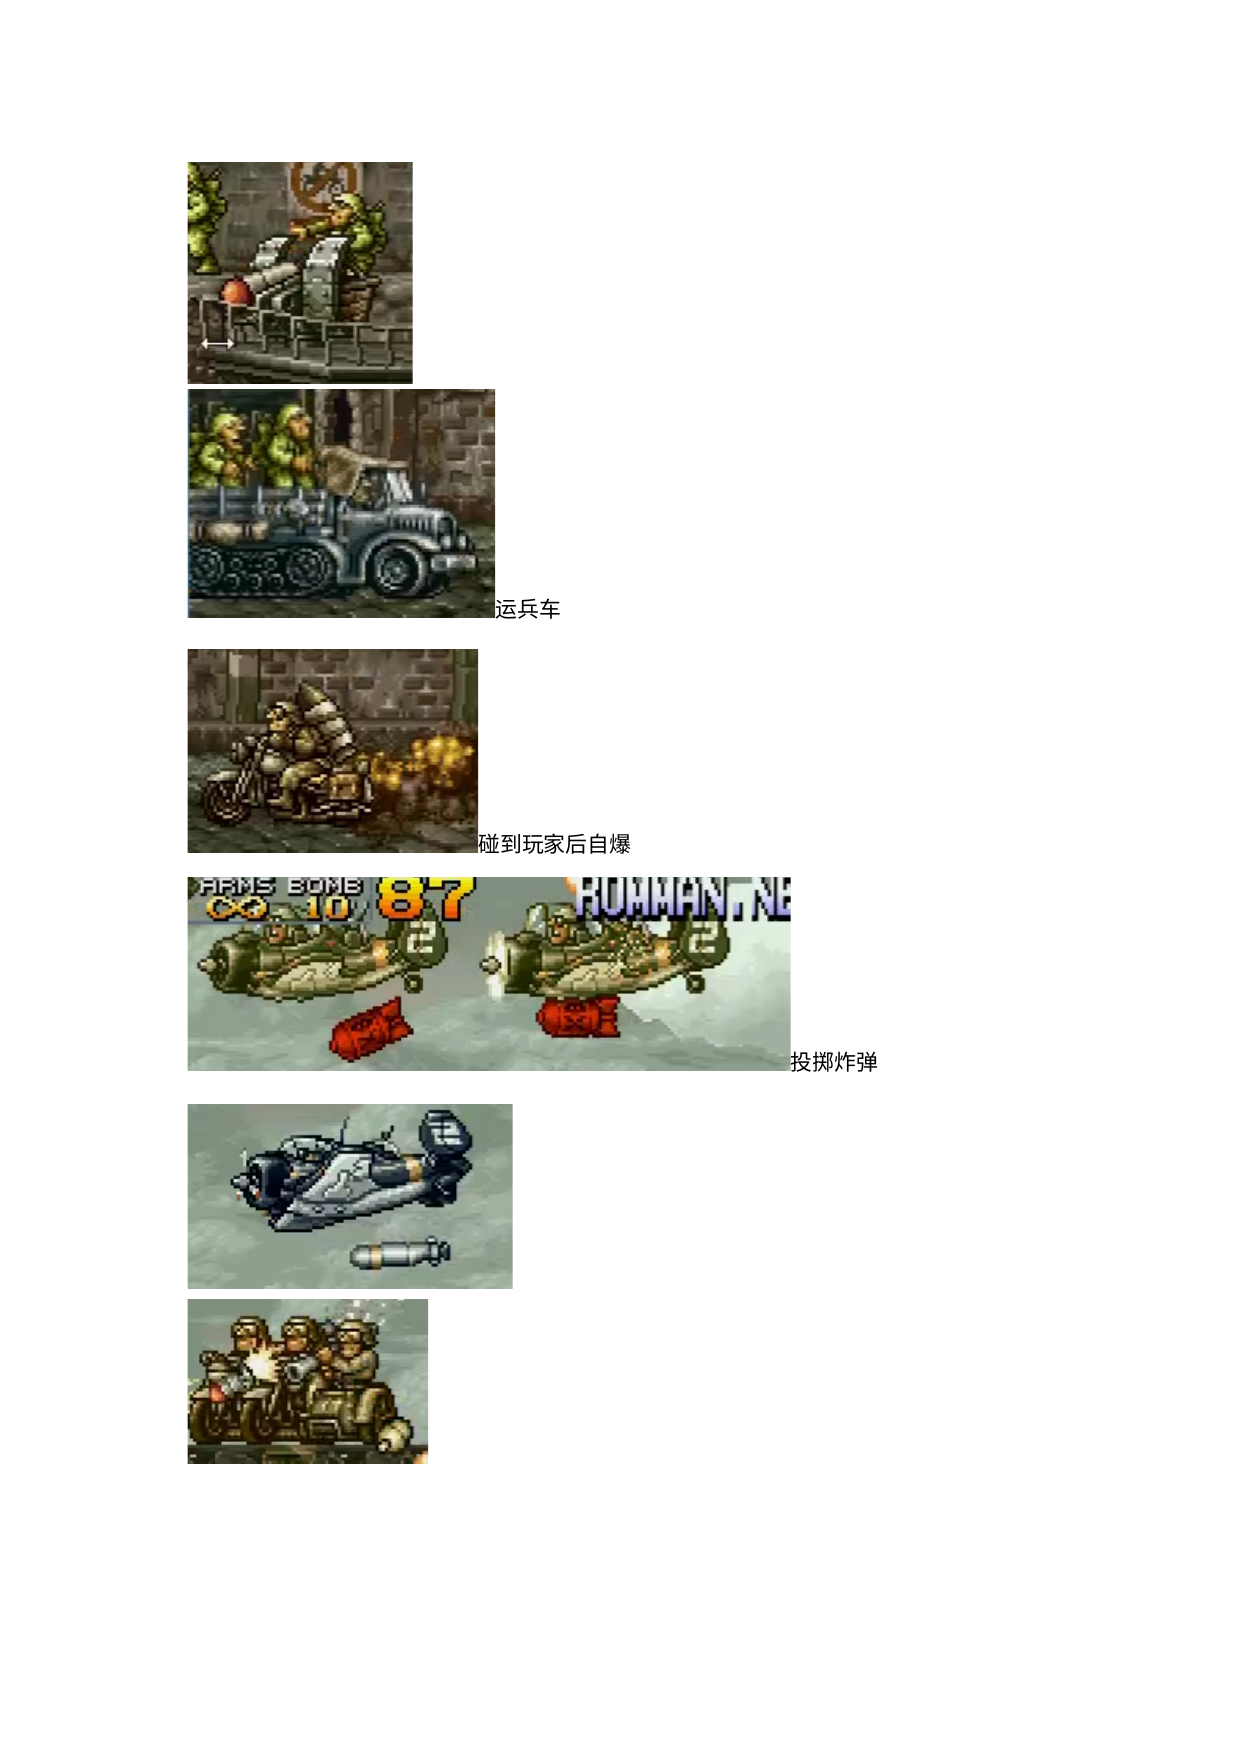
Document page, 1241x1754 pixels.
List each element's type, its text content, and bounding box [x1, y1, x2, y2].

picture [187, 1104, 513, 1289]
picture [187, 649, 479, 853]
picture [187, 162, 413, 384]
picture [187, 389, 496, 618]
picture [187, 877, 791, 1071]
picture [187, 1299, 429, 1464]
